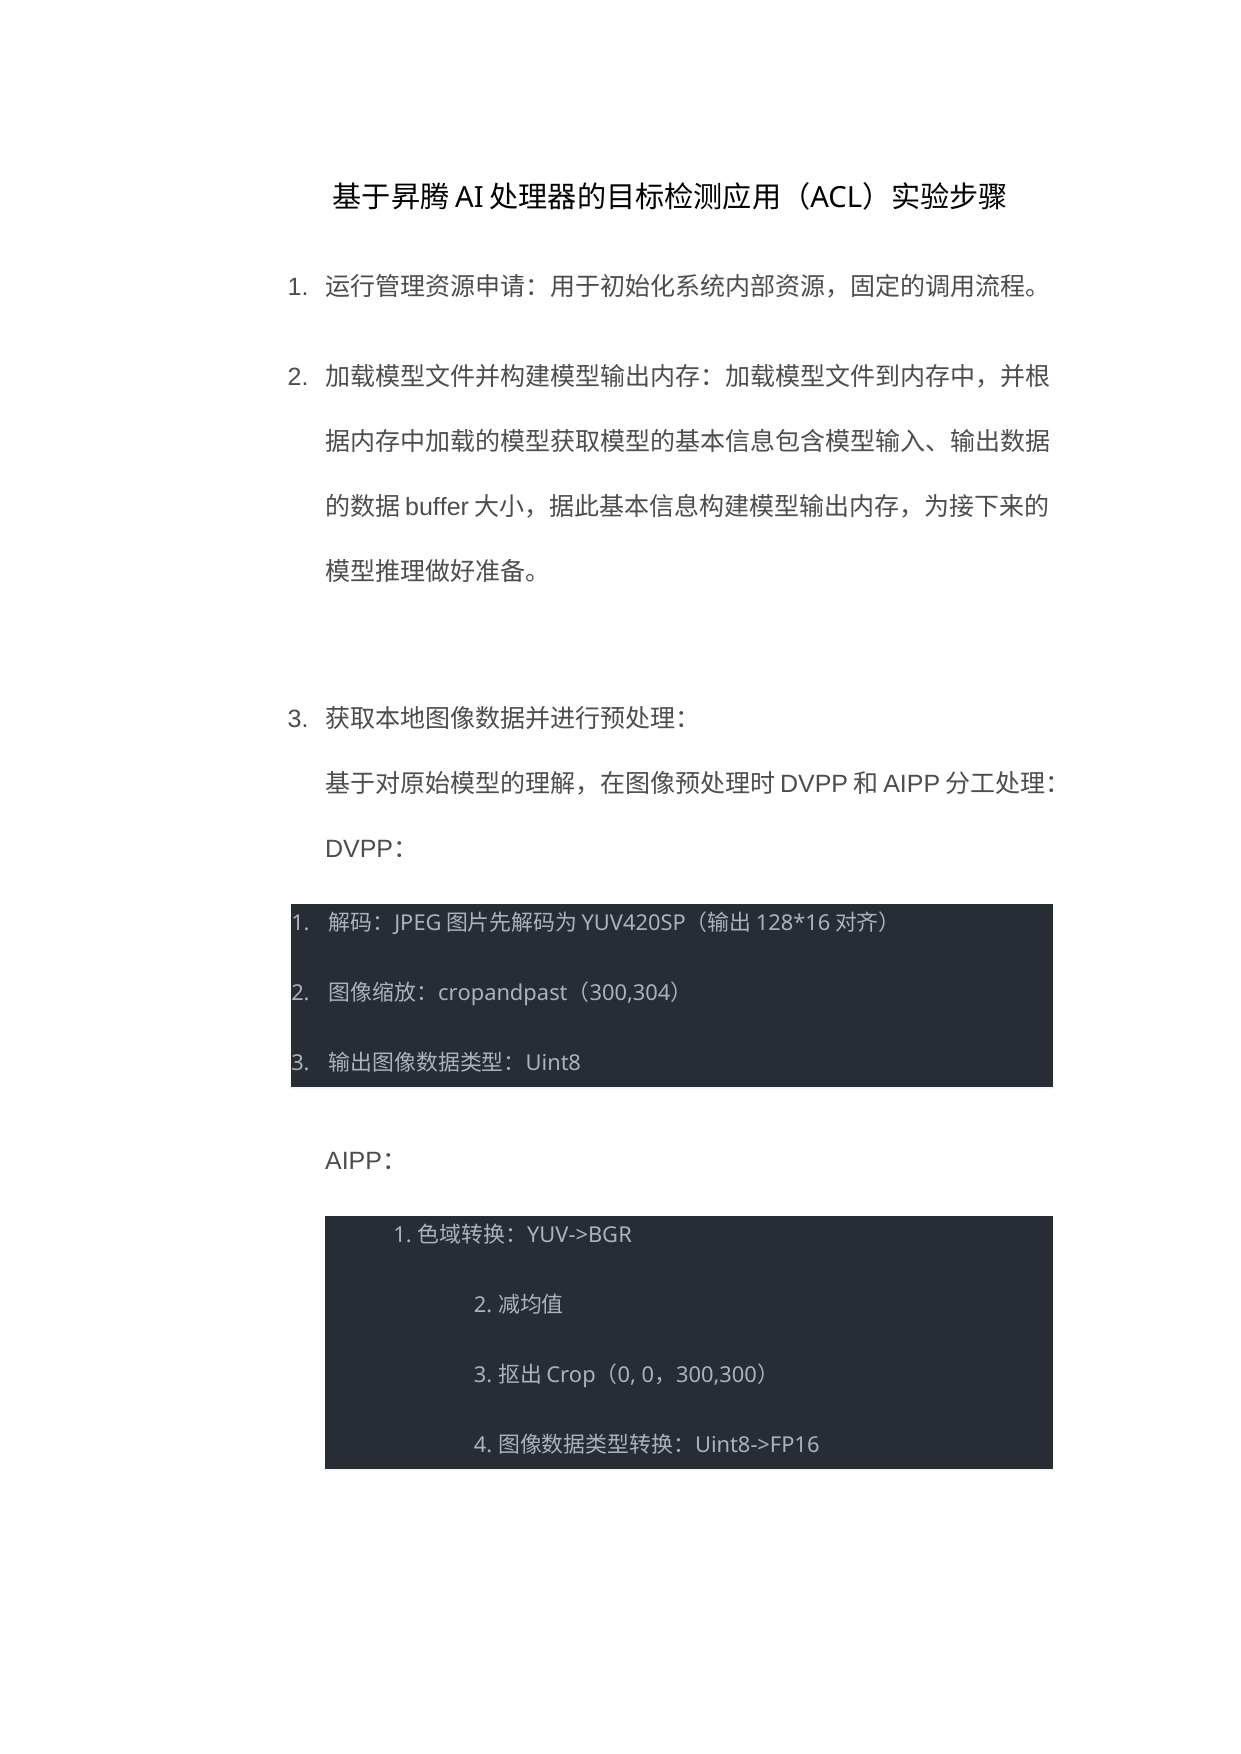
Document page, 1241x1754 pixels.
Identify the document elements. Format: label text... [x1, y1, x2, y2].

list 解码：JPEG图片先解码为YUV420SP（输出128*16对齐） [291, 904, 1053, 937]
list 获取本地图像数据并进行预处理： 基于对原始模型的理解，在图像预处理时DVPP和AIPP分工处理： DVPP： [287, 684, 1053, 879]
text 1. 色域转换：YUV->BGR [325, 1216, 1053, 1249]
list 运行管理资源申请：用于初始化系统内部资源，固定的调用流程。 [287, 252, 1053, 317]
list 输出图像数据类型：Uint8 [291, 1044, 1053, 1087]
text 3. 抠出Crop（0, 0，300,300） [325, 1356, 1053, 1389]
text AIPP： [325, 1126, 1053, 1191]
text 4. 图像数据类型转换：Uint8->FP16 [325, 1426, 1053, 1469]
text 2. 减均值 [325, 1286, 1053, 1319]
text 基于昇腾AI处理器的目标检测应用（ACL）实验步骤 [287, 162, 1053, 227]
list 加载模型文件并构建模型输出内存：加载模型文件到内存中，并根据内存中加载的模型获取模型的基本信息包含模型输入、输出数据的数据buffer大小，据此基本信息构建模型输出内存，为接下来的模型推理做好准备。 [287, 342, 1053, 602]
list 图像缩放：cropandpast（300,304） [291, 974, 1053, 1007]
